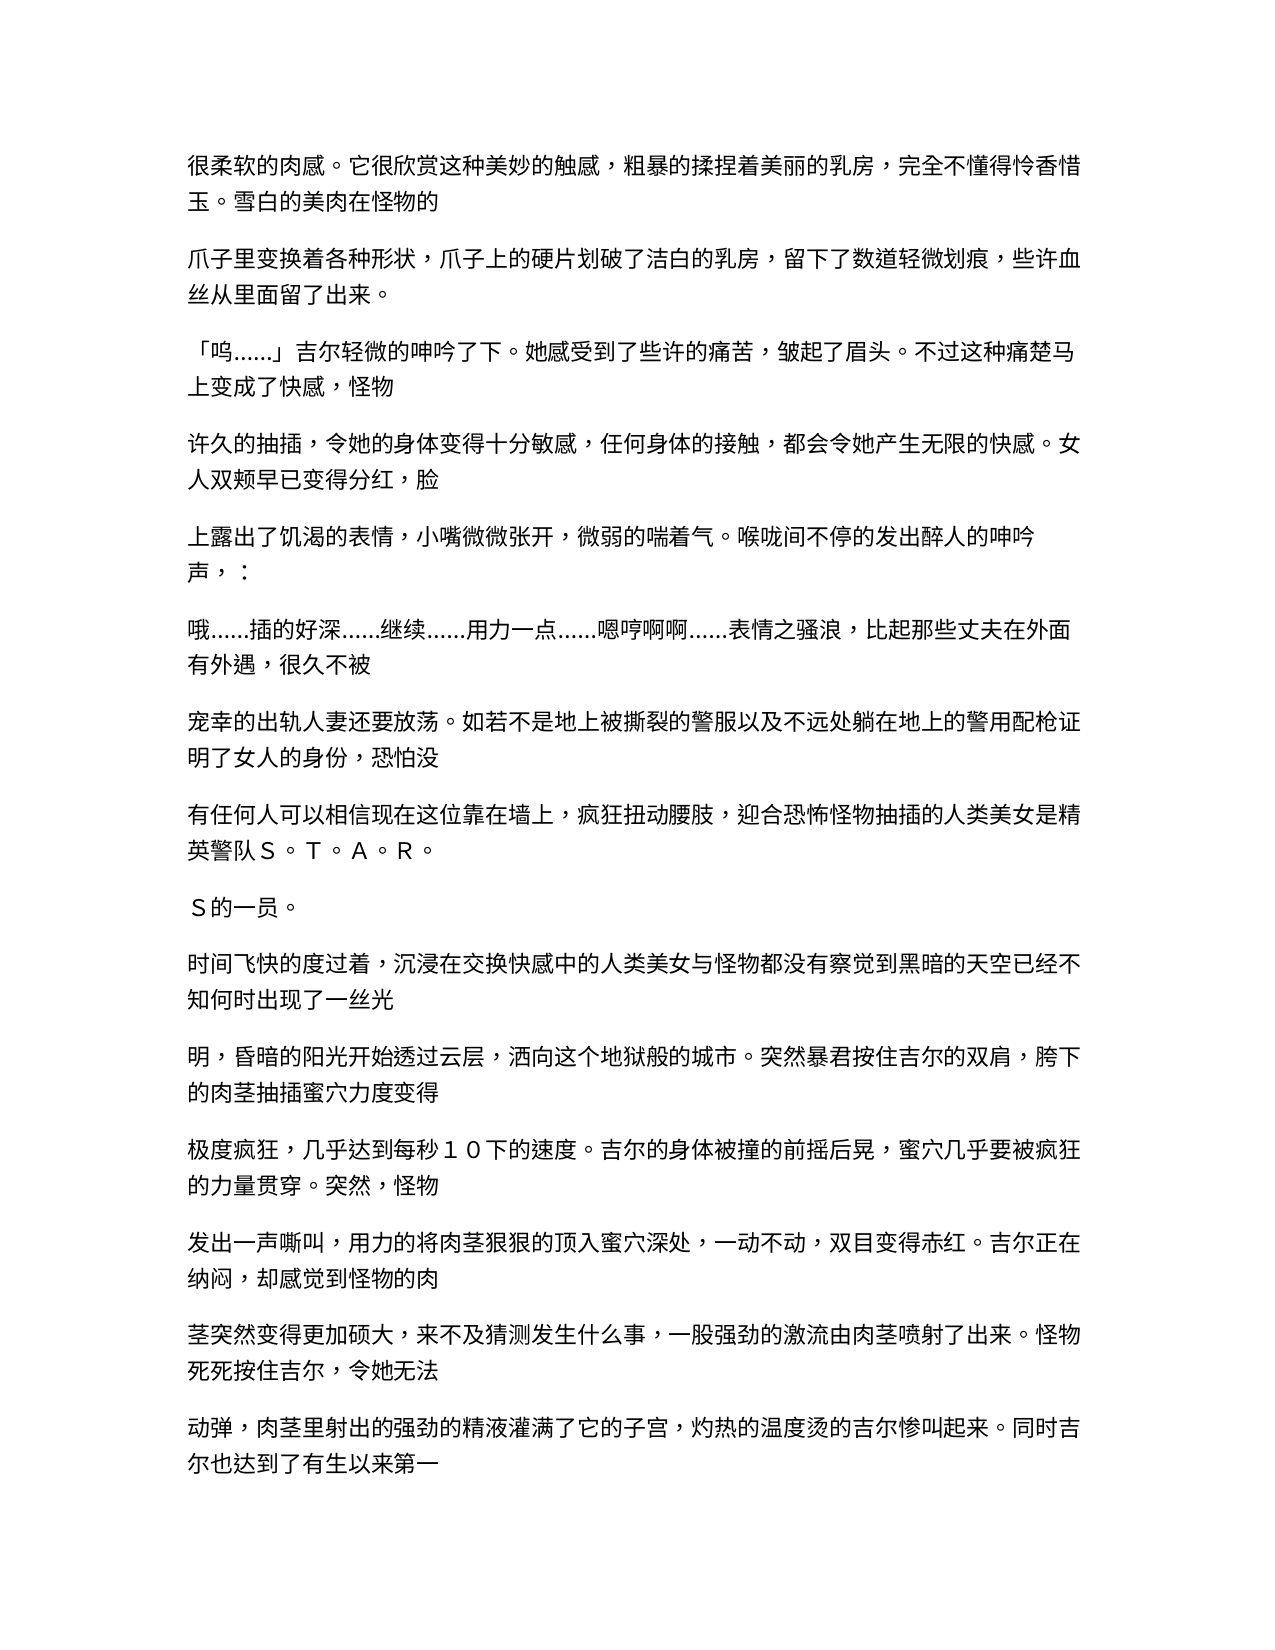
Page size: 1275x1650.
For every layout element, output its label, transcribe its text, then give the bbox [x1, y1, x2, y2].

text 很柔软的肉感。它很欣赏这种美妙的触感，粗暴的揉捏着美丽的乳房，完全不懂得怜香惜玉。雪白的美肉在怪物的 [187, 150, 1087, 217]
text 宠幸的出轨人妻还要放荡。如若不是地上被撕裂的警服以及不远处躺在地上的警用配枪证明了女人的身份，恐怕没 [187, 706, 1087, 773]
text 时间飞快的度过着，沉浸在交换快感中的人类美女与怪物都没有察觉到黑暗的天空已经不知何时出现了一丝光 [187, 948, 1087, 1016]
text 哦……插的好深……继续……用力一点……嗯哼啊啊……表情之骚浪，比起那些丈夫在外面有外遇，很久不被 [187, 613, 1087, 681]
text 许久的抽插，令她的身体变得十分敏感，任何身体的接触，都会令她产生无限的快感。女人双颊早已变得分红，脸 [187, 428, 1087, 495]
text 上露出了饥渴的表情，小嘴微微张开，微弱的喘着气。喉咙间不停的发出醉人的呻吟声，： [187, 521, 1087, 588]
text 发出一声嘶叫，用力的将肉茎狠狠的顶入蜜穴深处，一动不动，双目变得赤红。吉尔正在纳闷，却感觉到怪物的肉 [187, 1227, 1087, 1294]
text 明，昏暗的阳光开始透过云层，洒向这个地狱般的城市。突然暴君按住吉尔的双肩，胯下的肉茎抽插蜜穴力度变得 [187, 1041, 1087, 1108]
text 「呜……」吉尔轻微的呻吟了下。她感受到了些许的痛苦，皱起了眉头。不过这种痛楚马上变成了快感，怪物 [187, 335, 1087, 403]
text 极度疯狂，几乎达到每秒１０下的速度。吉尔的身体被撞的前摇后晃，蜜穴几乎要被疯狂的力量贯穿。突然，怪物 [187, 1134, 1087, 1201]
text 茎突然变得更加硕大，来不及猜测发生什么事，一股强劲的激流由肉茎喷射了出来。怪物死死按住吉尔，令她无法 [187, 1319, 1087, 1386]
text Ｓ的一员。 [187, 892, 1087, 923]
text 有任何人可以相信现在这位靠在墙上，疯狂扭动腰肢，迎合恐怖怪物抽插的人类美女是精英警队Ｓ。Ｔ。Ａ。Ｒ。 [187, 799, 1087, 866]
text 爪子里变换着各种形状，爪子上的硬片划破了洁白的乳房，留下了数道轻微划痕，些许血丝从里面留了出来。 [187, 243, 1087, 310]
text 动弹，肉茎里射出的强劲的精液灌满了它的子宫，灼热的温度烫的吉尔惨叫起来。同时吉尔也达到了有生以来第一 [187, 1412, 1087, 1479]
